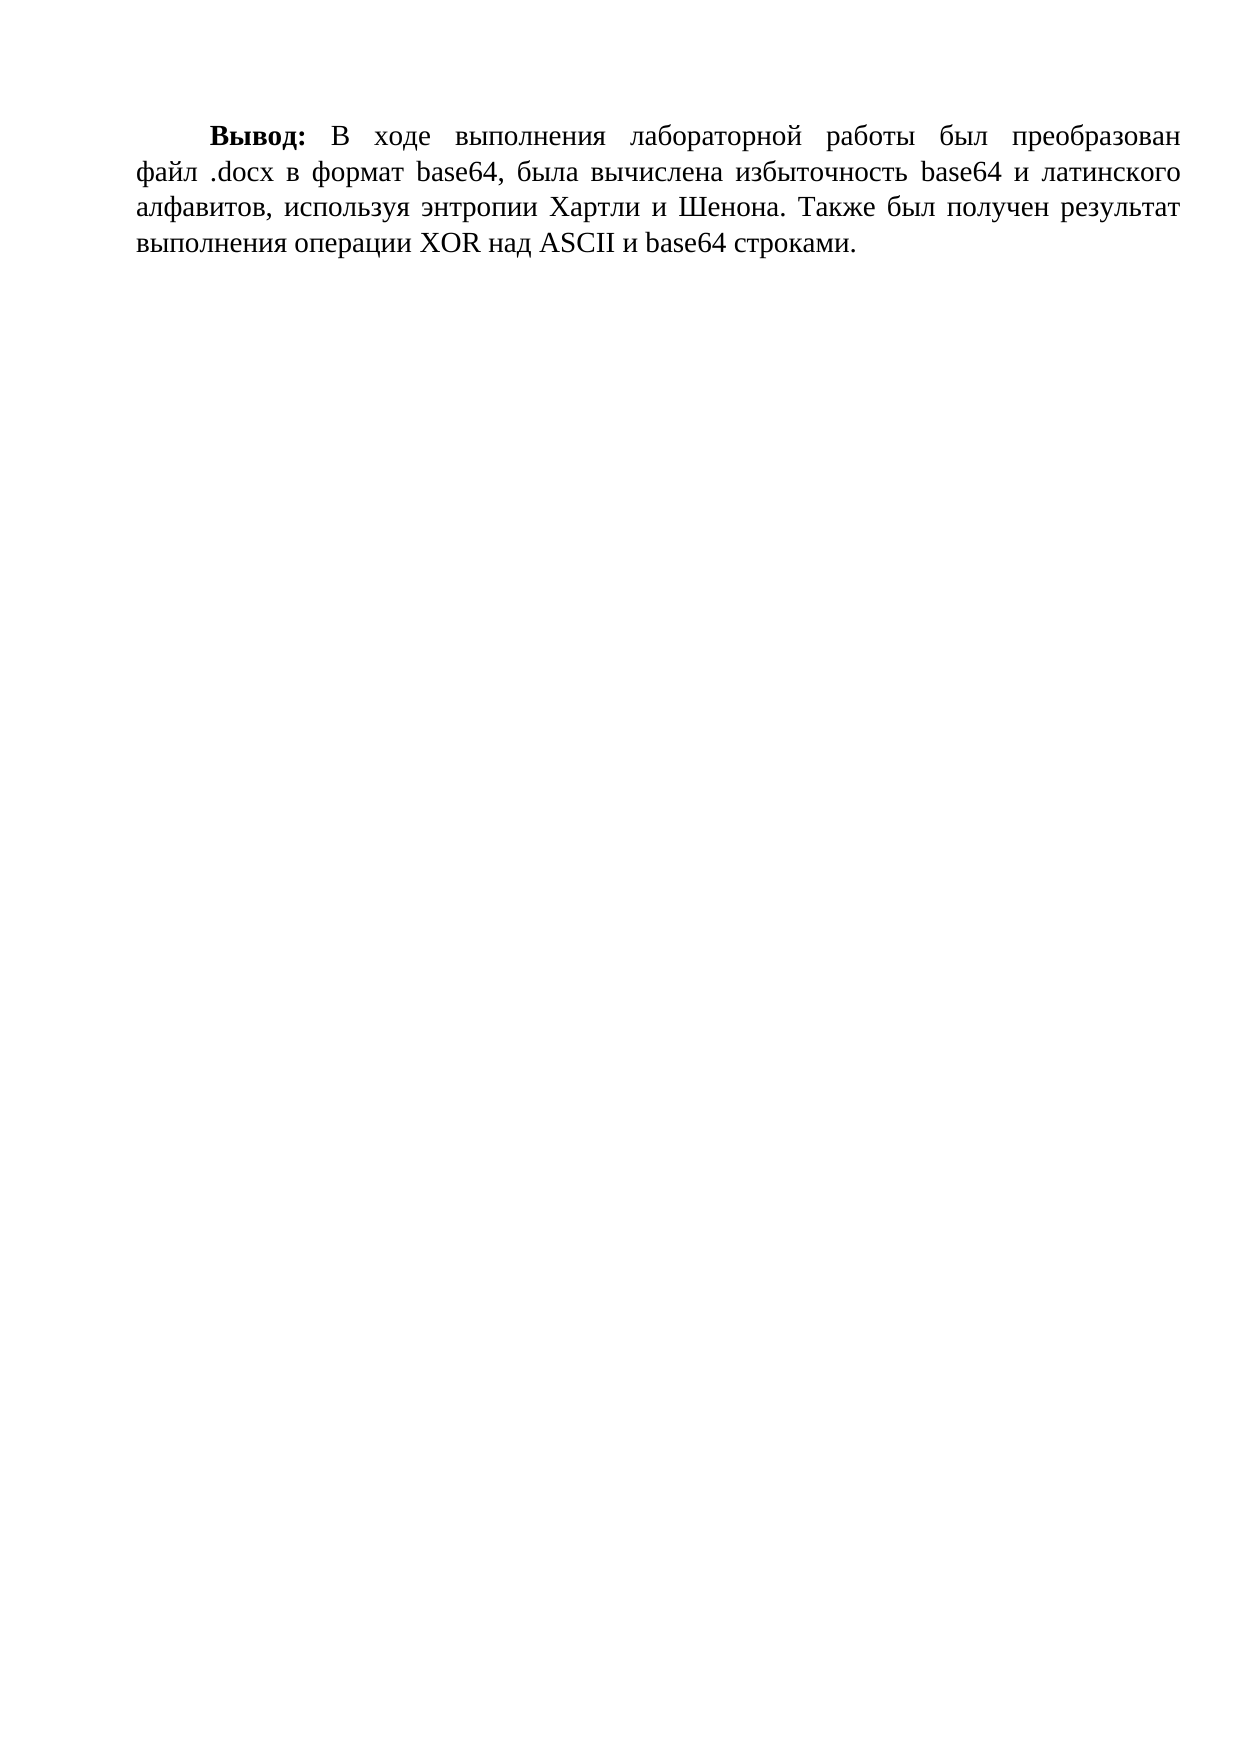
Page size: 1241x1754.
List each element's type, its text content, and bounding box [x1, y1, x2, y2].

text Вывод: В ходе выполнения лабораторной работы был преобразован файл .docx в формат base64, была вычислена избыточность base64 и латинского алфавитов, используя энтропии Хартли и Шенона. Также был получен результат выполнения операции XOR над ASCII и base64 строками. [136, 118, 1181, 258]
